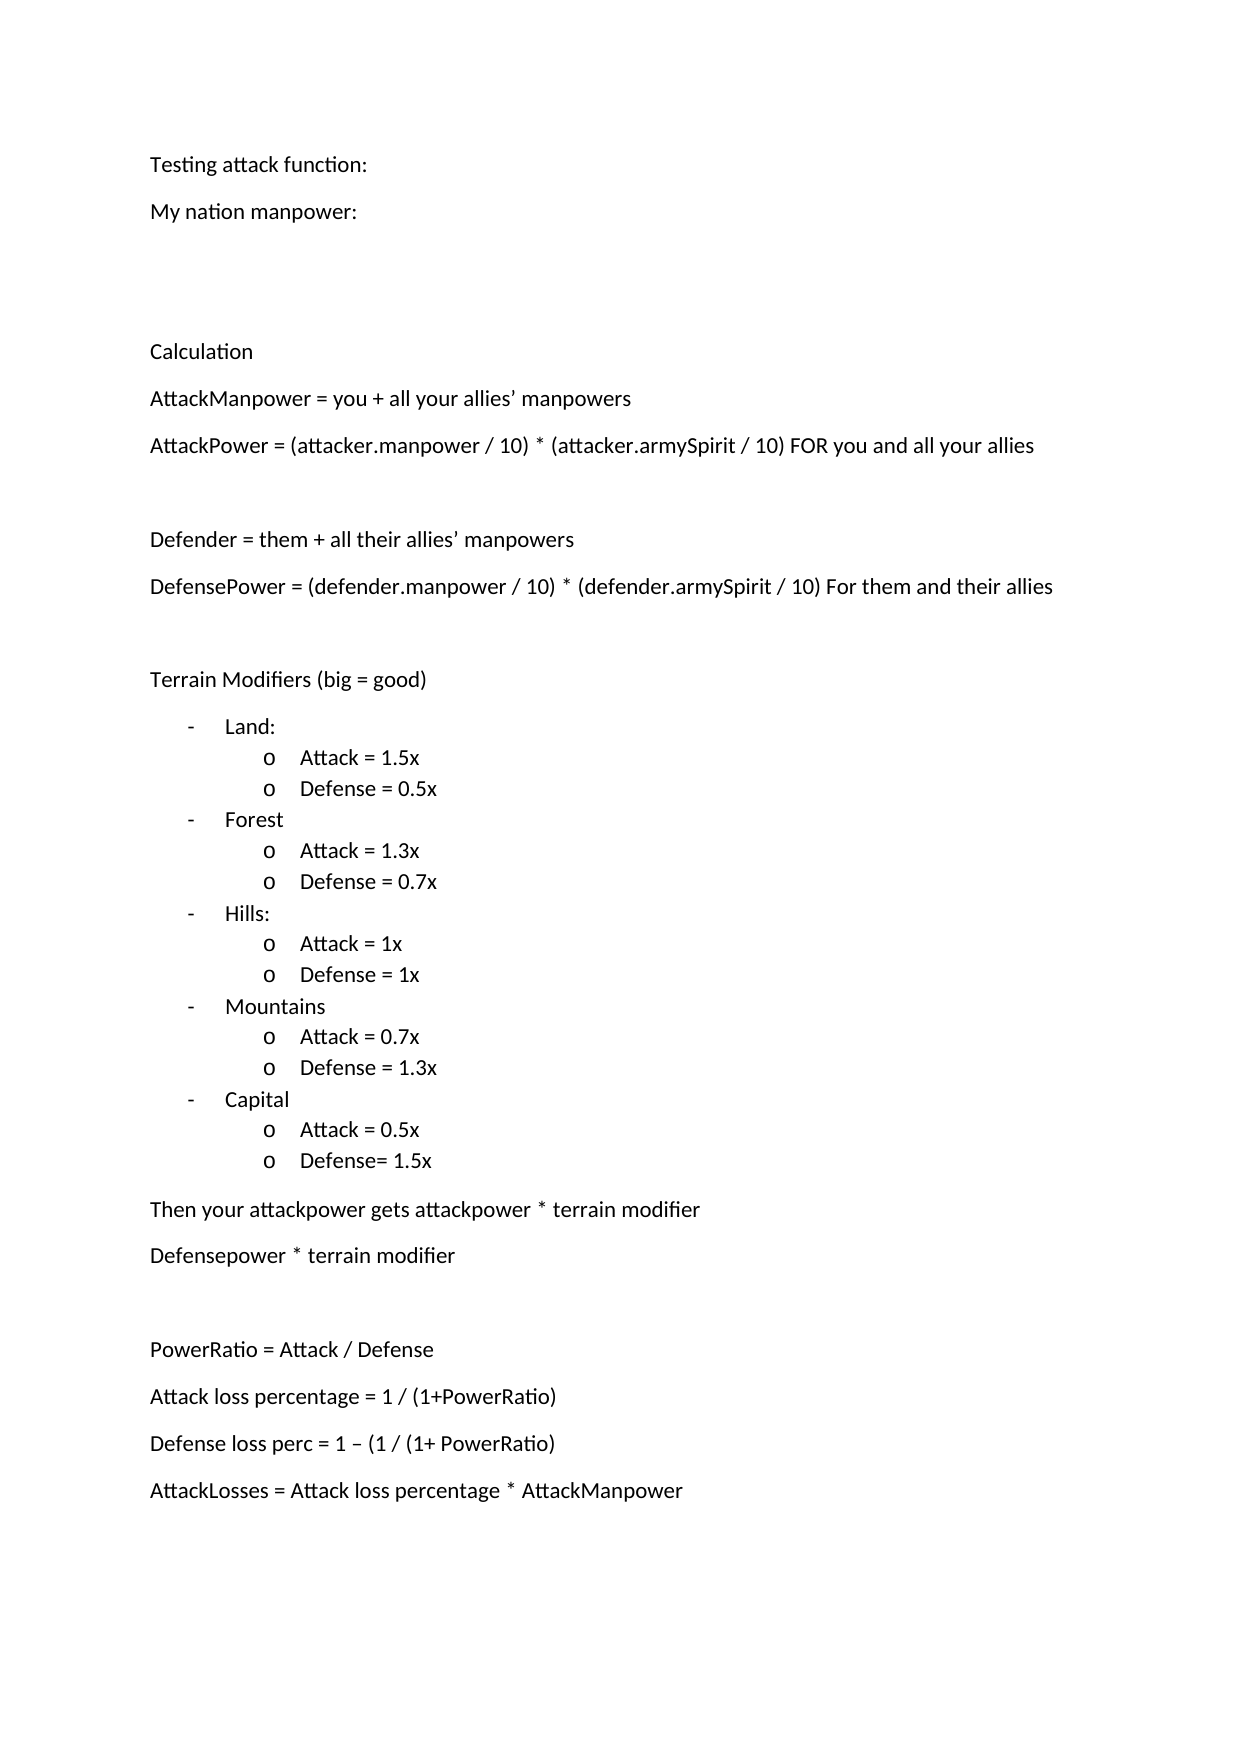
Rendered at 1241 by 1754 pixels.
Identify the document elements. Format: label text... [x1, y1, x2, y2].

list Defense = 1x [262, 960, 1090, 989]
text My nation manpower: [150, 197, 1090, 225]
list Defense= 1.5x [262, 1147, 1090, 1176]
list Defense = 0.7x [262, 867, 1090, 896]
text AttackLosses = Attack loss percentage * AttackManpower [150, 1476, 1090, 1504]
text AttackPower = (attacker.manpower / 10) * (attacker.armySpirit / 10) FOR you and all your allies [150, 431, 1090, 459]
list Mountains [187, 992, 1090, 1020]
list Defense = 0.5x [262, 774, 1090, 803]
text Then your attackpower gets attackpower * terrain modifier [150, 1195, 1090, 1223]
list Forest [187, 806, 1090, 834]
text Attack loss percentage = 1 / (1+PowerRatio) [150, 1382, 1090, 1410]
list Hills: [187, 899, 1090, 927]
list Attack = 0.5x [262, 1115, 1090, 1144]
text Defensepower * terrain modifier [150, 1242, 1090, 1270]
list Attack = 0.7x [262, 1022, 1090, 1051]
list Attack = 1.5x [262, 743, 1090, 772]
text Defender = them + all their allies’ manpowers [150, 525, 1090, 553]
text Terrain Modifiers (big = good) [150, 666, 1090, 694]
list Attack = 1x [262, 929, 1090, 958]
list Land: [187, 712, 1090, 741]
list Attack = 1.3x [262, 836, 1090, 865]
text AttackManpower = you + all your allies’ manpowers [150, 384, 1090, 412]
text PowerRatio = Attack / Defense [150, 1335, 1090, 1363]
list Capital [187, 1085, 1090, 1113]
list Defense = 1.3x [262, 1053, 1090, 1083]
text Calculation [150, 337, 1090, 366]
text Defense loss perc = 1 – (1 / (1+ PowerRatio) [150, 1429, 1090, 1457]
text DefensePower = (defender.manpower / 10) * (defender.armySpirit / 10) For them and their allies [150, 572, 1090, 600]
text Testing attack function: [150, 150, 1090, 178]
